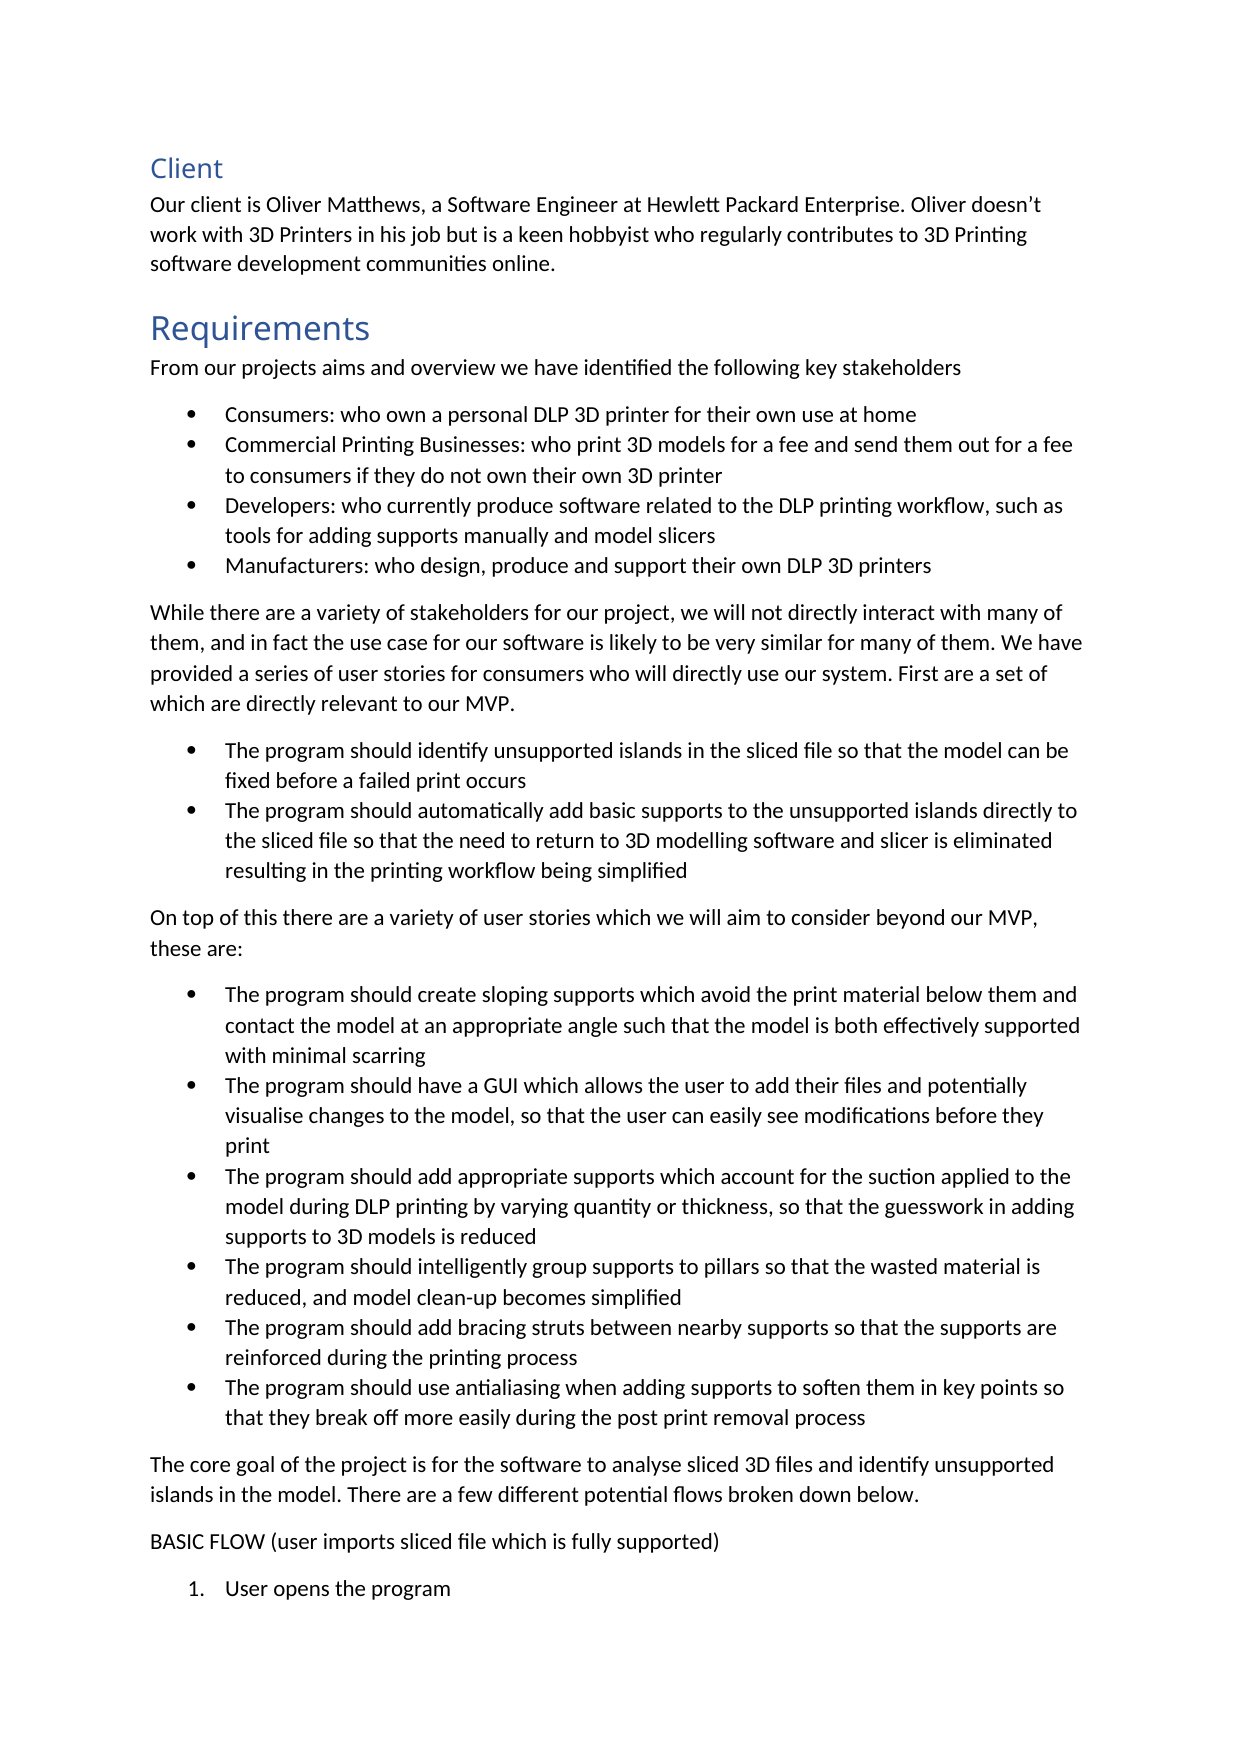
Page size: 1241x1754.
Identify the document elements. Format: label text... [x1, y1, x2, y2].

list Manufacturers: who design, produce and support their own DLP 3D printers [187, 551, 1090, 579]
list Commercial Printing Businesses: who print 3D models for a fee and send them out for a fee to consumers if they do not own their own 3D printer [187, 431, 1090, 489]
list The program should add appropriate supports which account for the suction applied to the model during DLP printing by varying quantity or thickness, so that the guesswork in adding supports to 3D models is reduced [187, 1162, 1090, 1250]
text On top of this there are a variety of user stories which we will aim to consider beyond our MVP, these are: [150, 903, 1090, 962]
text Our client is Oliver Matthews, a Software Engineer at Hewlett Packard Enterprise. Oliver doesn’t work with 3D Printers in his job but is a keen hobbyist who regularly contributes to 3D Printing software development communities online. [150, 190, 1090, 278]
list The program should automatically add basic supports to the unsupported islands directly to the sliced file so that the need to return to 3D modelling software and slicer is eliminated resulting in the printing workflow being simplified [187, 796, 1090, 884]
subtitle Requirements [150, 304, 1090, 350]
text From our projects aims and overview we have identified the following key stakeholders [150, 353, 1090, 381]
text The core goal of the project is for the software to analyse sliced 3D files and identify unsupported islands in the model. There are a few different potential flows broken down below. [150, 1450, 1090, 1508]
list Developers: who currently produce software related to the DLP printing workflow, such as tools for adding supports manually and model slicers [187, 491, 1090, 549]
list The program should use antialiasing when adding supports to soften them in key points so that they break off more easily during the post print removal process [187, 1373, 1090, 1431]
list The program should have a GUI which allows the user to add their files and potentially visualise changes to the model, so that the user can easily see modifications before they print [187, 1071, 1090, 1159]
subtitle Client [150, 150, 1090, 187]
list The program should create sloping supports which avoid the print material below them and contact the model at an appropriate angle such that the model is both effectively supported with minimal scarring [187, 981, 1090, 1069]
list The program should identify unsupported islands in the sliced file so that the model can be fixed before a failed print occurs [187, 736, 1090, 794]
list The program should intelligently group supports to pillars so that the wasted material is reduced, and model clean-up becomes simplified [187, 1252, 1090, 1311]
text BASIC FLOW (user imports sliced file which is fully supported) [150, 1527, 1090, 1555]
list The program should add bracing struts between nearby supports so that the supports are reinforced during the printing process [187, 1313, 1090, 1371]
list User opens the program [187, 1574, 1090, 1602]
text While there are a variety of stakeholders for our project, we will not directly interact with many of them, and in fact the use case for our software is likely to be very similar for many of them. We have provided a series of user stories for consumers who will directly use our system. First are a set of which are directly relevant to our MVP. [150, 598, 1090, 717]
list Consumers: who own a personal DLP 3D printer for their own use at home [187, 400, 1090, 428]
